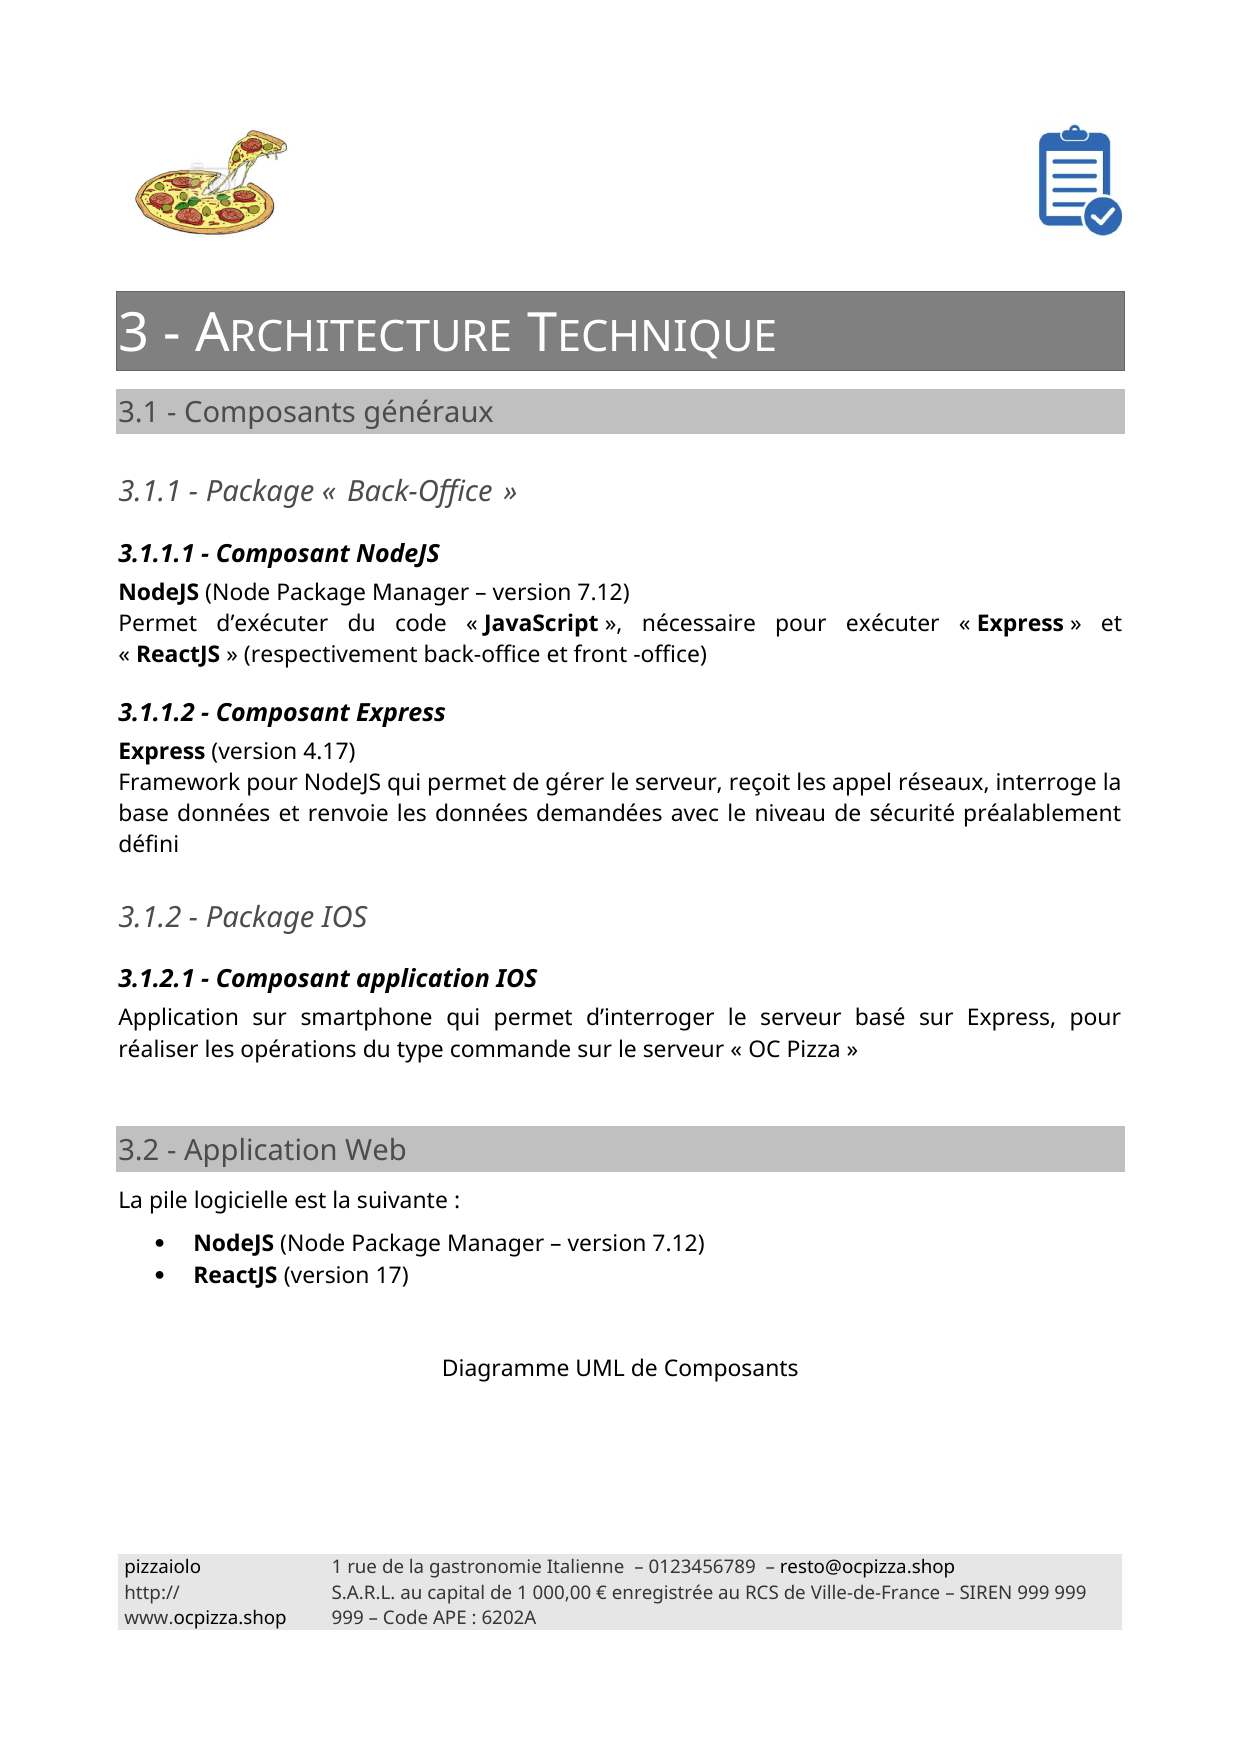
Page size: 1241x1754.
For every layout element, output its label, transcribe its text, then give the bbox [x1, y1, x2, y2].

subtitle Architecture Technique [117, 292, 1124, 370]
subtitle Composant Express [118, 694, 1122, 728]
text NodeJS (Node Package Manager – version 7.12) [118, 576, 1122, 607]
subtitle Composant NodeJS [118, 535, 1122, 569]
list NodeJS (Node Package Manager – version 7.12) [156, 1227, 1122, 1259]
picture [129, 123, 293, 241]
text Permet d’exécuter du code « JavaScript », nécessaire pour exécuter « Express » et « ReactJS » (respectivement back-office et front -office) [118, 607, 1122, 669]
text La pile logicielle est la suivante : [118, 1184, 1122, 1215]
subtitle Composants généraux [117, 390, 1124, 433]
picture [1037, 123, 1123, 237]
subtitle Package IOS [118, 896, 1122, 936]
text Application sur smartphone qui permet d’interroger le serveur basé sur Express, pour réaliser les opérations du type commande sur le serveur « OC Pizza » [118, 1001, 1122, 1064]
subtitle Application Web [117, 1128, 1124, 1171]
text Diagramme UML de Composants [118, 1352, 1122, 1384]
list ReactJS (version 17) [156, 1259, 1122, 1290]
text Express (version 4.17) [118, 734, 1122, 766]
subtitle Package « Back-Office » [118, 471, 1122, 510]
text Framework pour NodeJS qui permet de gérer le serveur, reçoit les appel réseaux, interroge la base données et renvoie les données demandées avec le niveau de sécurité préalablement défini [118, 766, 1122, 859]
subtitle Composant application IOS [118, 961, 1122, 995]
